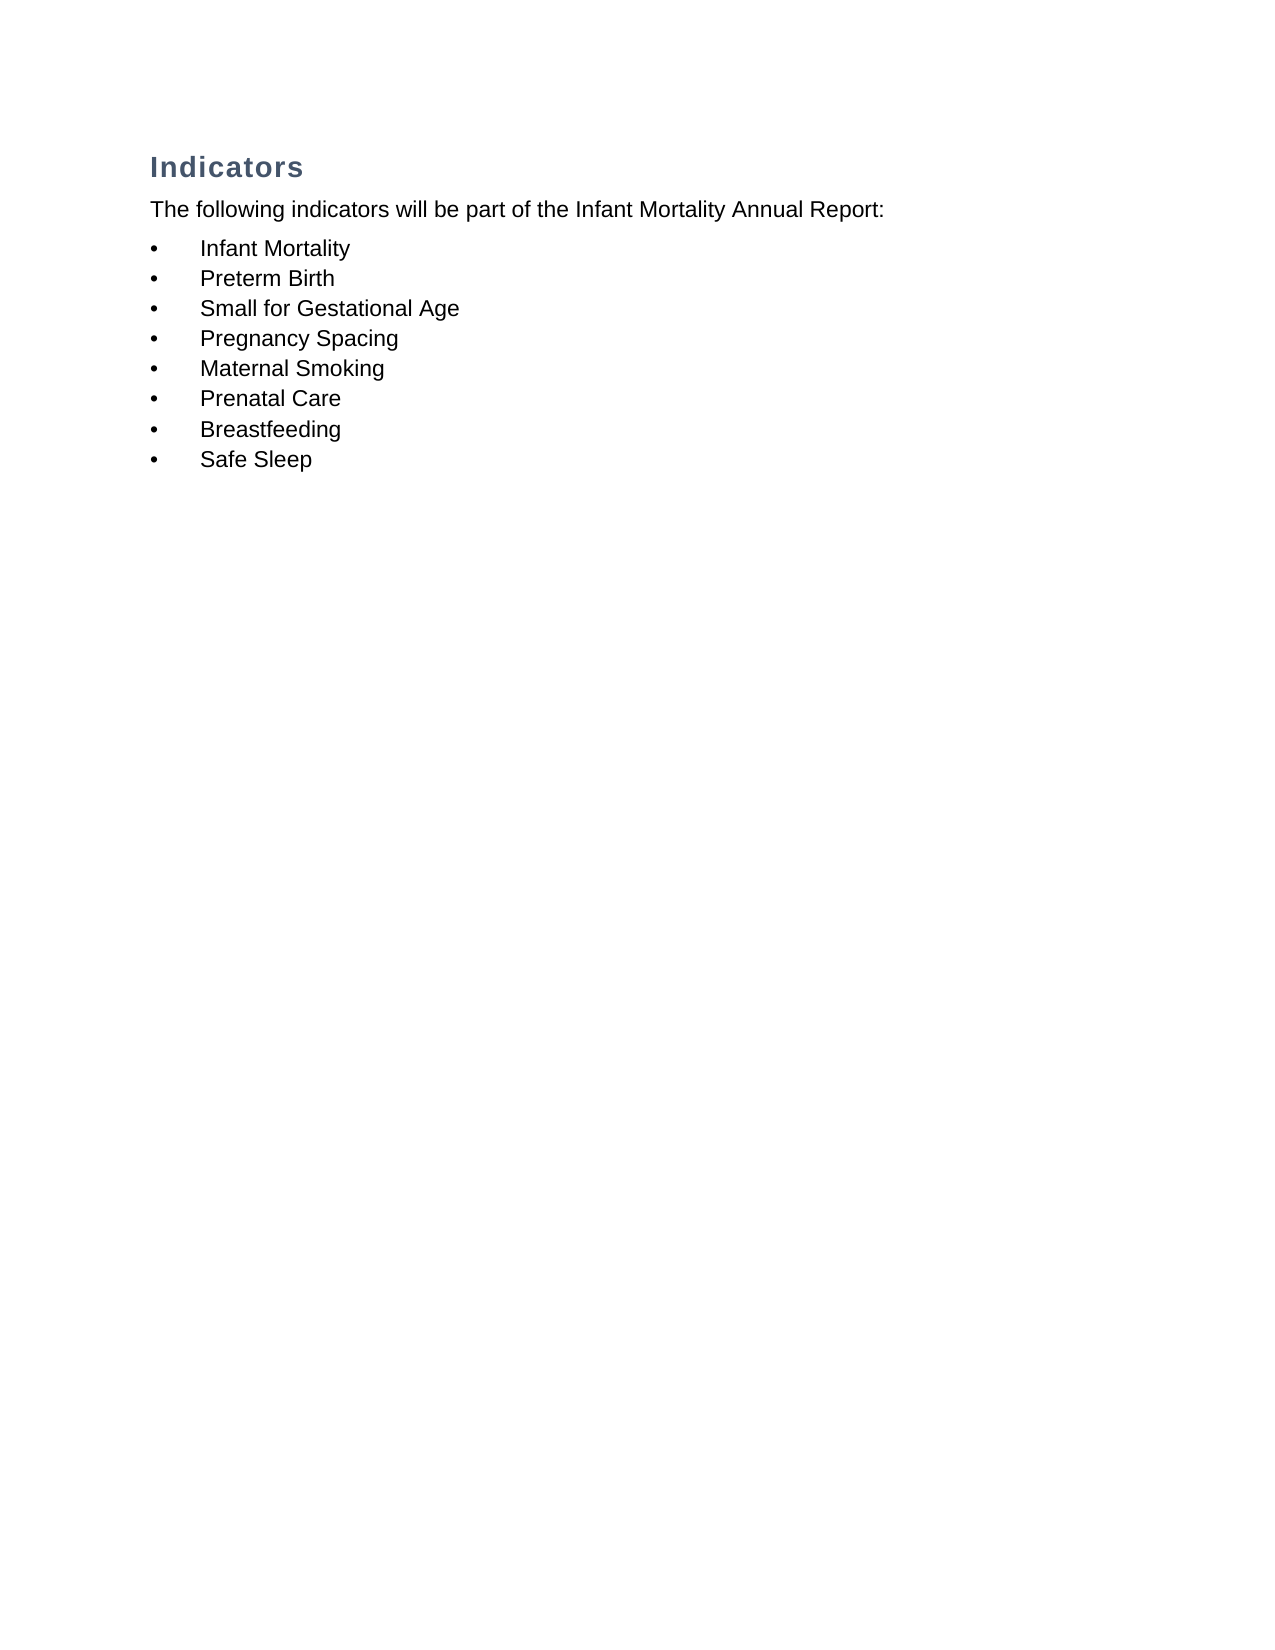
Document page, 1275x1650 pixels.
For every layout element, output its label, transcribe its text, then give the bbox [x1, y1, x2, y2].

list Preterm Birth [150, 265, 1125, 291]
list Breastfeeding [150, 416, 1125, 442]
list Small for Gestational Age [150, 295, 1125, 321]
subtitle Indicators [150, 150, 1125, 183]
list Infant Mortality [150, 235, 1125, 261]
list Safe Sleep [150, 446, 1125, 472]
list Prenatal Care [150, 385, 1125, 412]
list Maternal Smoking [150, 355, 1125, 382]
text The following indicators will be part of the Infant Mortality Annual Report: [150, 196, 1125, 222]
list Pregnancy Spacing [150, 325, 1125, 352]
